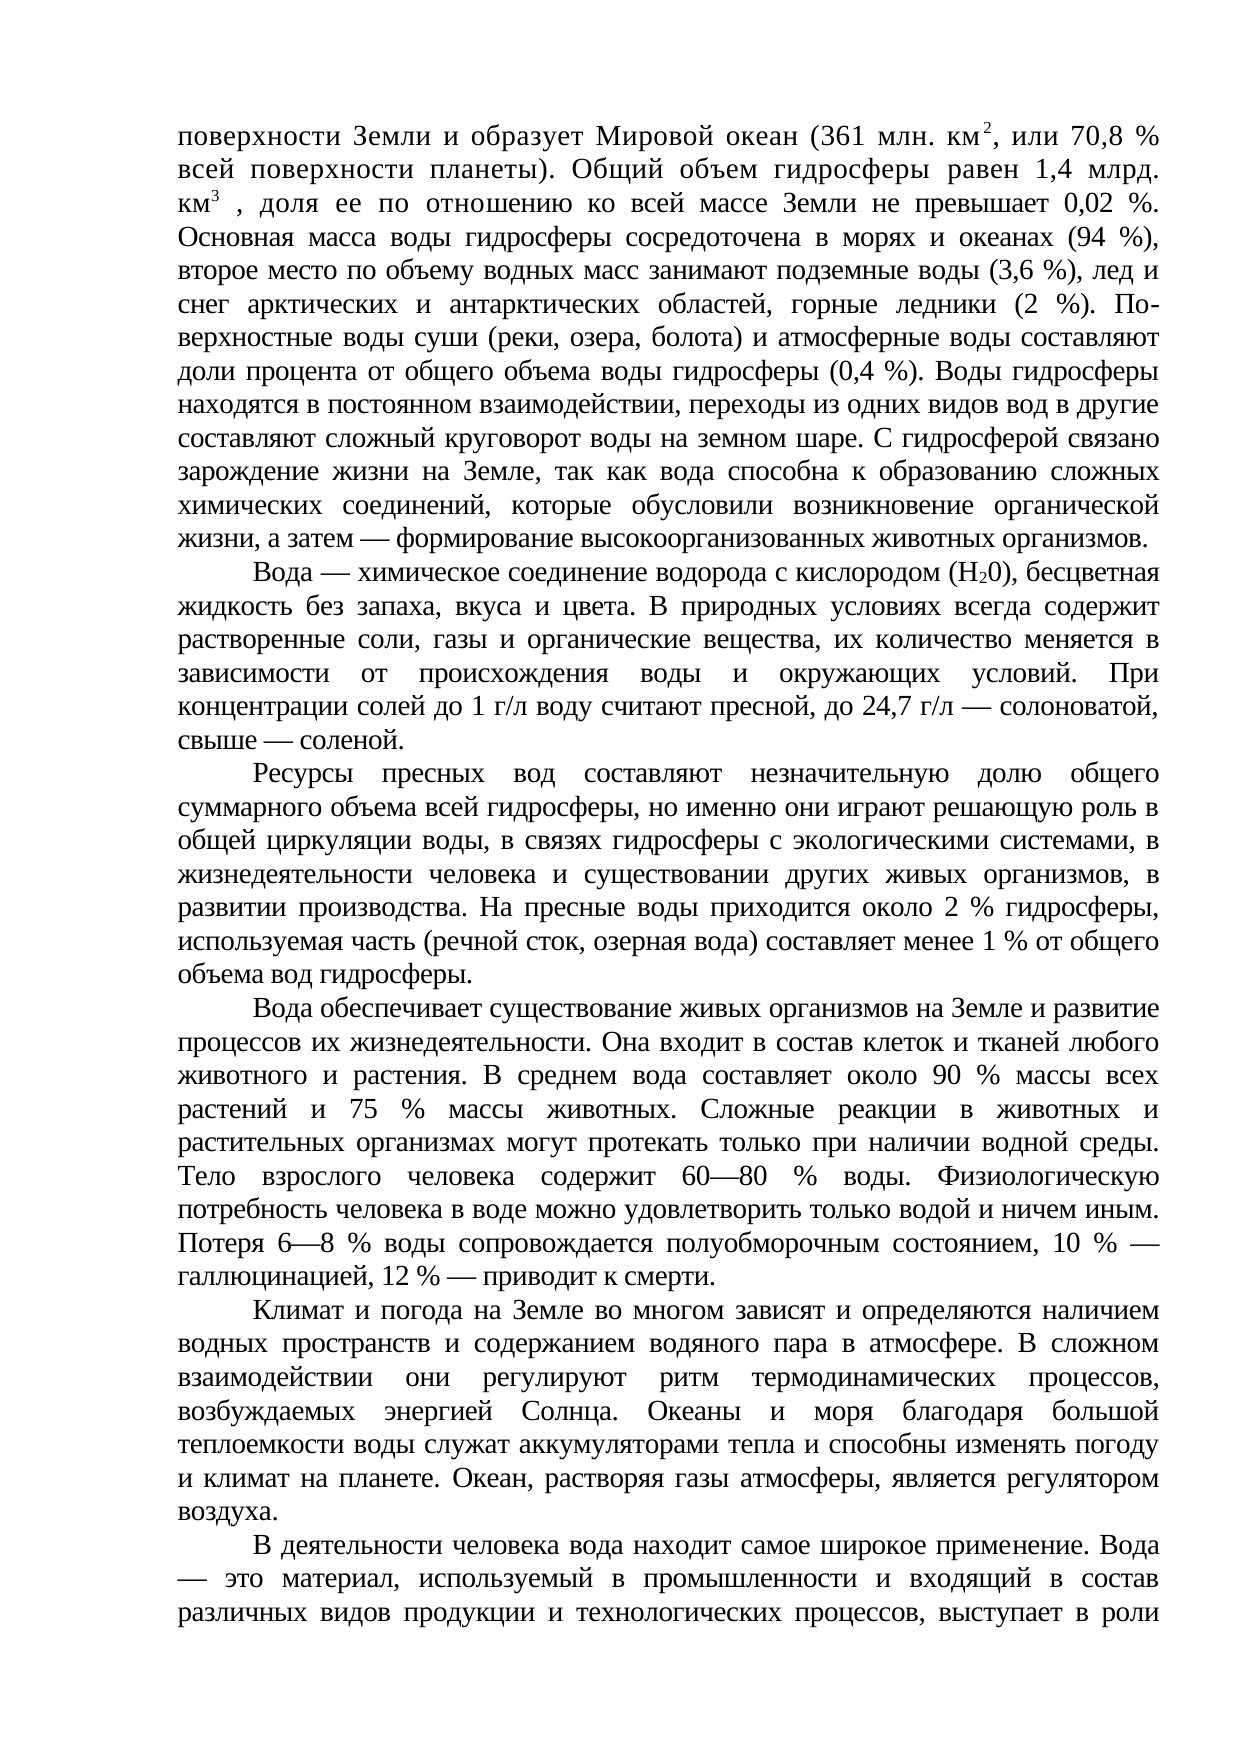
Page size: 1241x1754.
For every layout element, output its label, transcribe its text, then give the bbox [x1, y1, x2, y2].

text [177, 1527, 1160, 1627]
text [177, 118, 1160, 554]
text Вода — химическое соединение водорода с кислородом (Н20), бесцветная жидкость без запаха, вкуса и цвета. В природных условиях всегда содержит растворенные соли, газы и органические вещества, их количество меняется в зависимости от происхождения воды и окружающих условий. При концентрации солей до 1 г/л воду считают пресной, до 24,7 г/л — солоноватой, свыше — соленой. [177, 554, 1160, 755]
text Вода обеспечивает существование живых организмов на Земле и развитие процессов их жизнедеятельности. Она входит в состав клеток и тканей любого животного и растения. В среднем вода составляет около 90 % массы всех растений и 75 % массы животных. Сложные реакции в животных и растительных организмах могут протекать только при наличии водной среды. Тело взрослого человека содержит 60—80 % воды. Физиологическую потребность человека в воде можно удовлетворить только водой и ничем иным. Потеря 6—8 % воды сопровождается полуобморочным состоянием, 10 % — галлюцинацией, 12 % — приводит к смерти. [177, 990, 1160, 1292]
text Климат и погода на Земле во многом зависят и определяются наличием водных пространств и содержанием водяного пара в атмосфере. В сложном взаимодействии они регулируют ритм термодинамических процессов, возбуждаемых энергией Солнца. Океаны и моря благодаря большой теплоемкости воды служат аккумуляторами тепла и способны изменять погоду и климат на планете. Океан, растворяя газы атмосферы, является регулятором воздуха. [177, 1292, 1160, 1527]
text Ресурсы пресных вод составляют незначительную долю общего суммарного объема всей гидросферы, но именно они играют решающую роль в общей циркуляции воды, в связях гидросферы с экологическими системами, в жизнедеятельности человека и существовании других живых организмов, в развитии производства. На пресные воды приходится около 2 % гидросферы, используемая часть (речной сток, озерная вода) составляет менее 1 % от общего объема вод гидросферы. [177, 755, 1160, 990]
